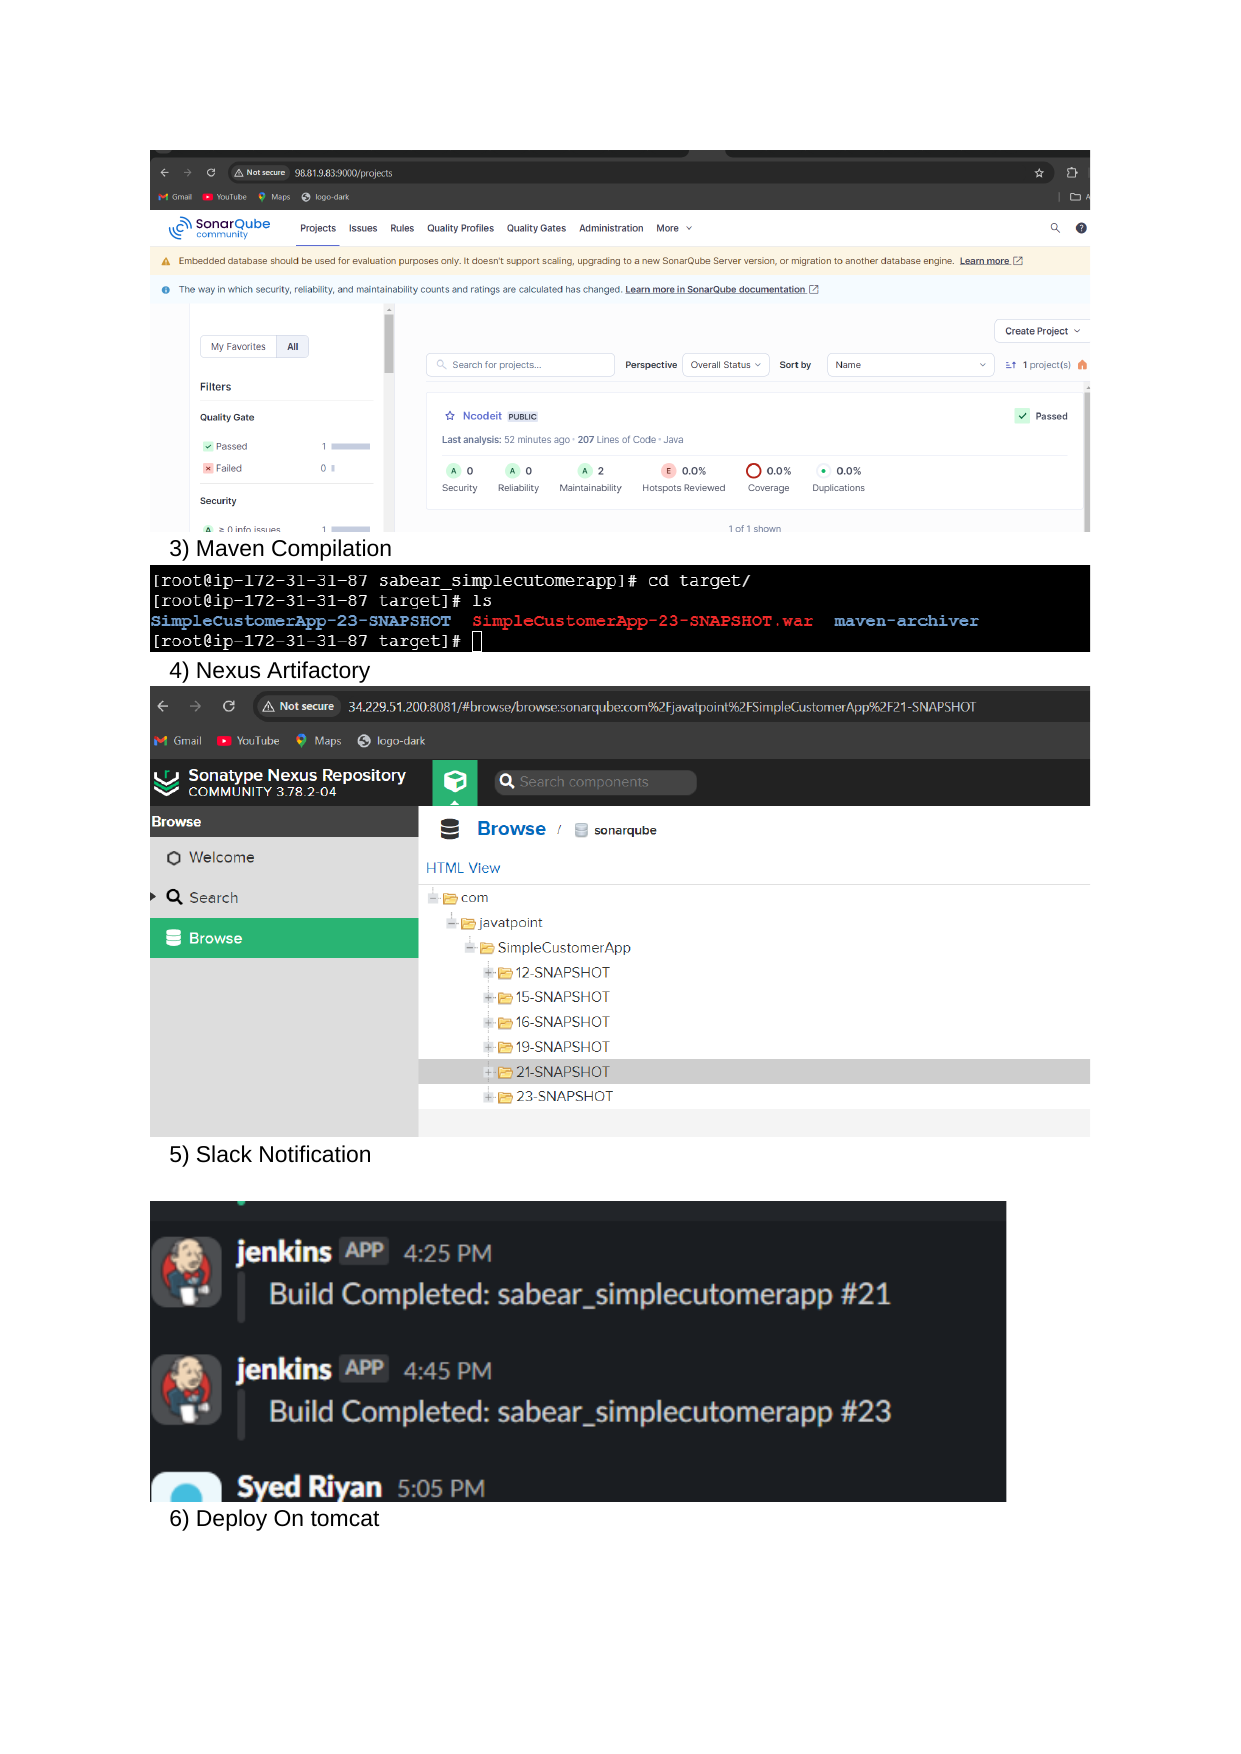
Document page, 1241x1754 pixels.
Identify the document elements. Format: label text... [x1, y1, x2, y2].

picture [150, 150, 1091, 532]
picture [150, 565, 1091, 653]
text 5) Slack Notification [150, 1141, 1090, 1167]
text 6) Deploy On tomcat [150, 1505, 1090, 1531]
picture [150, 1201, 1007, 1502]
picture [150, 686, 1091, 1137]
text 3) Maven Compilation [150, 535, 1090, 561]
text 4) Nexus Artifactory [150, 657, 1090, 683]
